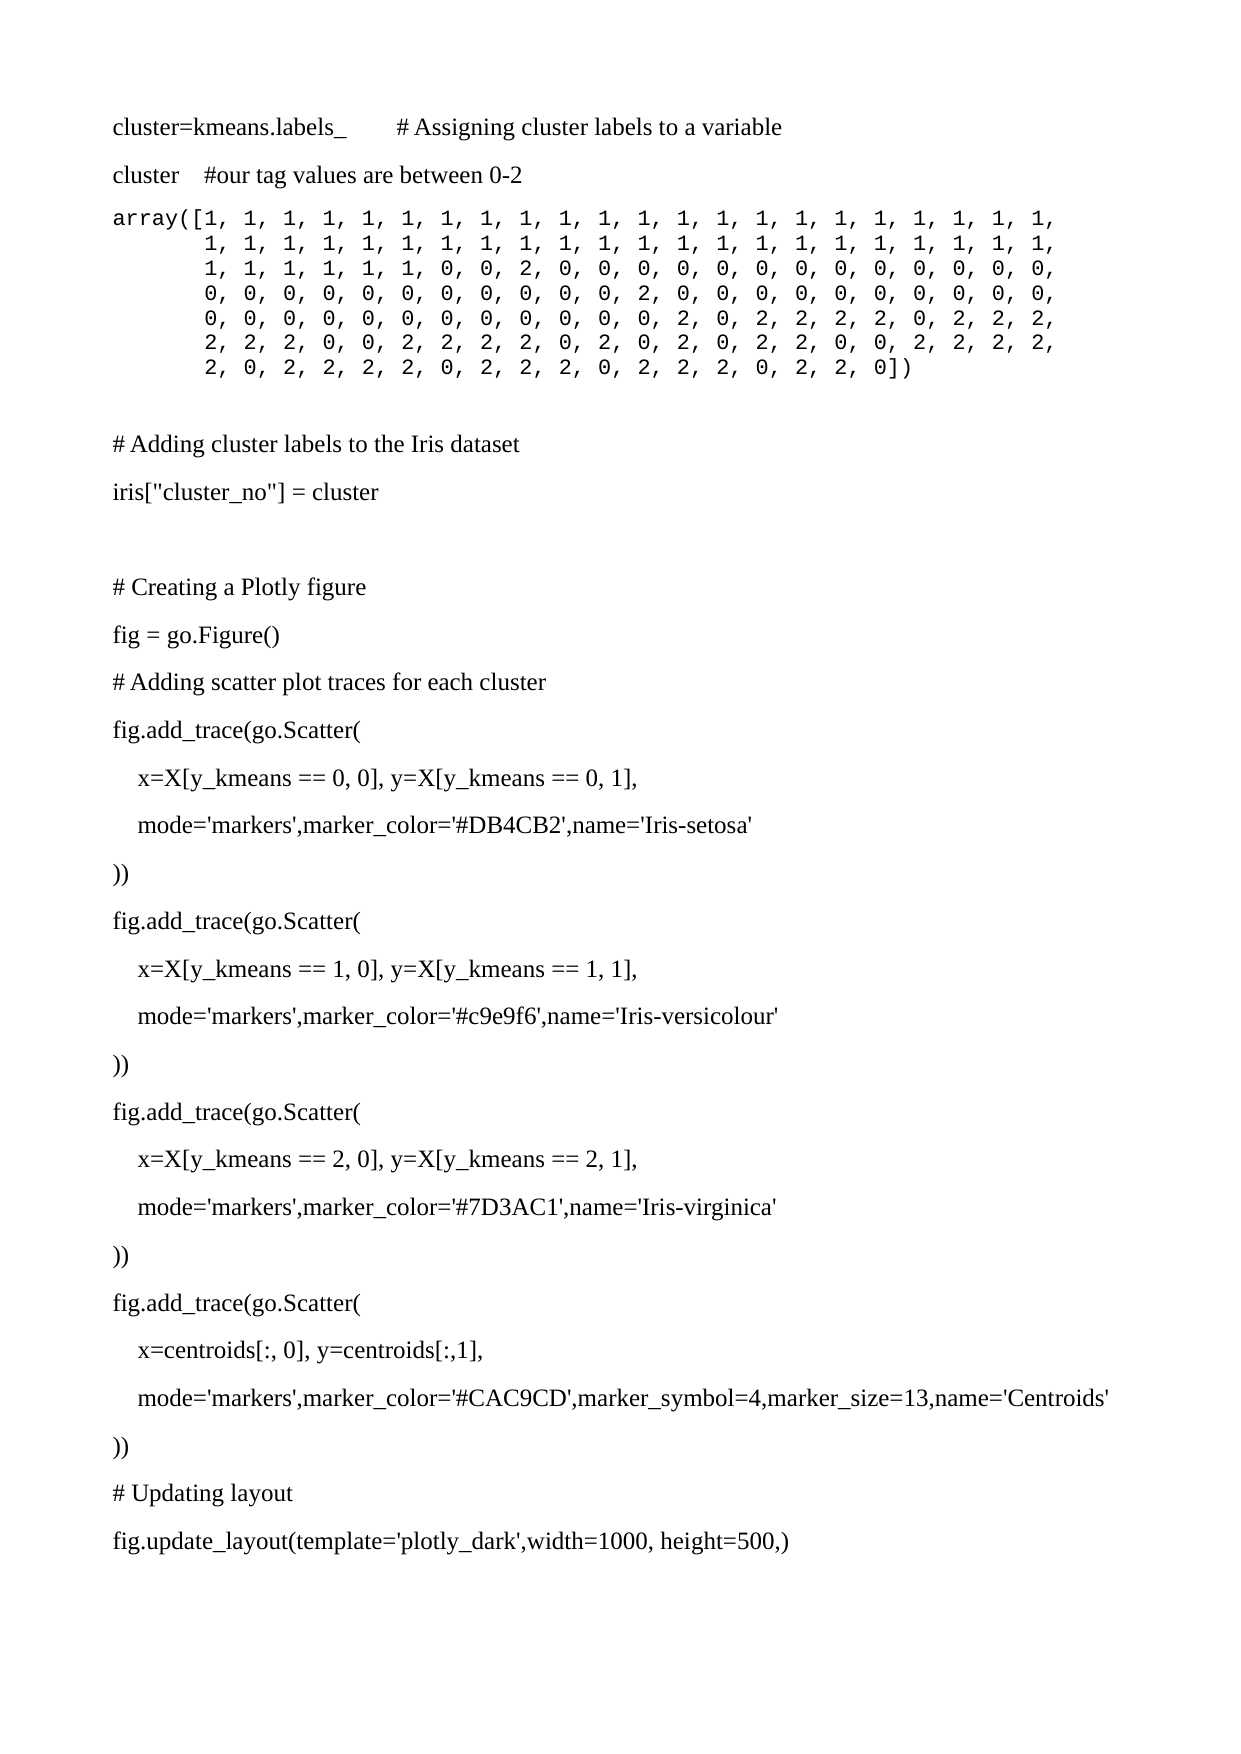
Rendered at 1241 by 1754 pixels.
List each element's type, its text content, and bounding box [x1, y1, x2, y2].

text # Adding scatter plot traces for each cluster [112, 667, 1128, 696]
text array([1, 1, 1, 1, 1, 1, 1, 1, 1, 1, 1, 1, 1, 1, 1, 1, 1, 1, 1, 1, 1, 1, [112, 208, 1128, 232]
text mode='markers',marker_color='#DB4CB2',name='Iris-setosa' [112, 811, 1128, 839]
text fig.update_layout(template='plotly_dark',width=1000, height=500,) [112, 1526, 1128, 1555]
text mode='markers',marker_color='#7D3AC1',name='Iris-virginica' [112, 1192, 1128, 1221]
text 2, 2, 2, 0, 0, 2, 2, 2, 2, 0, 2, 0, 2, 0, 2, 2, 0, 0, 2, 2, 2, 2, [112, 332, 1128, 356]
text 0, 0, 0, 0, 0, 0, 0, 0, 0, 0, 0, 0, 2, 0, 2, 2, 2, 2, 0, 2, 2, 2, [112, 307, 1128, 332]
text cluster=kmeans.labels_ # Assigning cluster labels to a variable [112, 112, 1128, 141]
text fig.add_trace(go.Scatter( [112, 1097, 1128, 1126]
text x=centroids[:, 0], y=centroids[:,1], [112, 1335, 1128, 1364]
text mode='markers',marker_color='#CAC9CD',marker_symbol=4,marker_size=13,name='Centroids' [112, 1383, 1128, 1412]
text # Adding cluster labels to the Iris dataset [112, 429, 1128, 458]
text # Creating a Plotly figure [112, 572, 1128, 601]
text fig.add_trace(go.Scatter( [112, 715, 1128, 744]
text 0, 0, 0, 0, 0, 0, 0, 0, 0, 0, 0, 2, 0, 0, 0, 0, 0, 0, 0, 0, 0, 0, [112, 282, 1128, 307]
text x=X[y_kmeans == 0, 0], y=X[y_kmeans == 0, 1], [112, 763, 1128, 792]
text 1, 1, 1, 1, 1, 1, 1, 1, 1, 1, 1, 1, 1, 1, 1, 1, 1, 1, 1, 1, 1, 1, [112, 232, 1128, 257]
text fig.add_trace(go.Scatter( [112, 1288, 1128, 1316]
text fig.add_trace(go.Scatter( [112, 906, 1128, 935]
text x=X[y_kmeans == 2, 0], y=X[y_kmeans == 2, 1], [112, 1144, 1128, 1173]
text )) [112, 858, 1128, 887]
text iris["cluster_no"] = cluster [112, 477, 1128, 505]
text x=X[y_kmeans == 1, 0], y=X[y_kmeans == 1, 1], [112, 954, 1128, 982]
text fig = go.Figure() [112, 620, 1128, 648]
text 1, 1, 1, 1, 1, 1, 0, 0, 2, 0, 0, 0, 0, 0, 0, 0, 0, 0, 0, 0, 0, 0, [112, 257, 1128, 282]
text )) [112, 1431, 1128, 1459]
text 2, 0, 2, 2, 2, 2, 0, 2, 2, 2, 0, 2, 2, 2, 0, 2, 2, 0]) [112, 356, 1128, 381]
text )) [112, 1049, 1128, 1078]
text # Updating layout [112, 1478, 1128, 1507]
text cluster #our tag values are between 0-2 [112, 160, 1128, 189]
text mode='markers',marker_color='#c9e9f6',name='Iris-versicolour' [112, 1001, 1128, 1030]
text )) [112, 1240, 1128, 1269]
